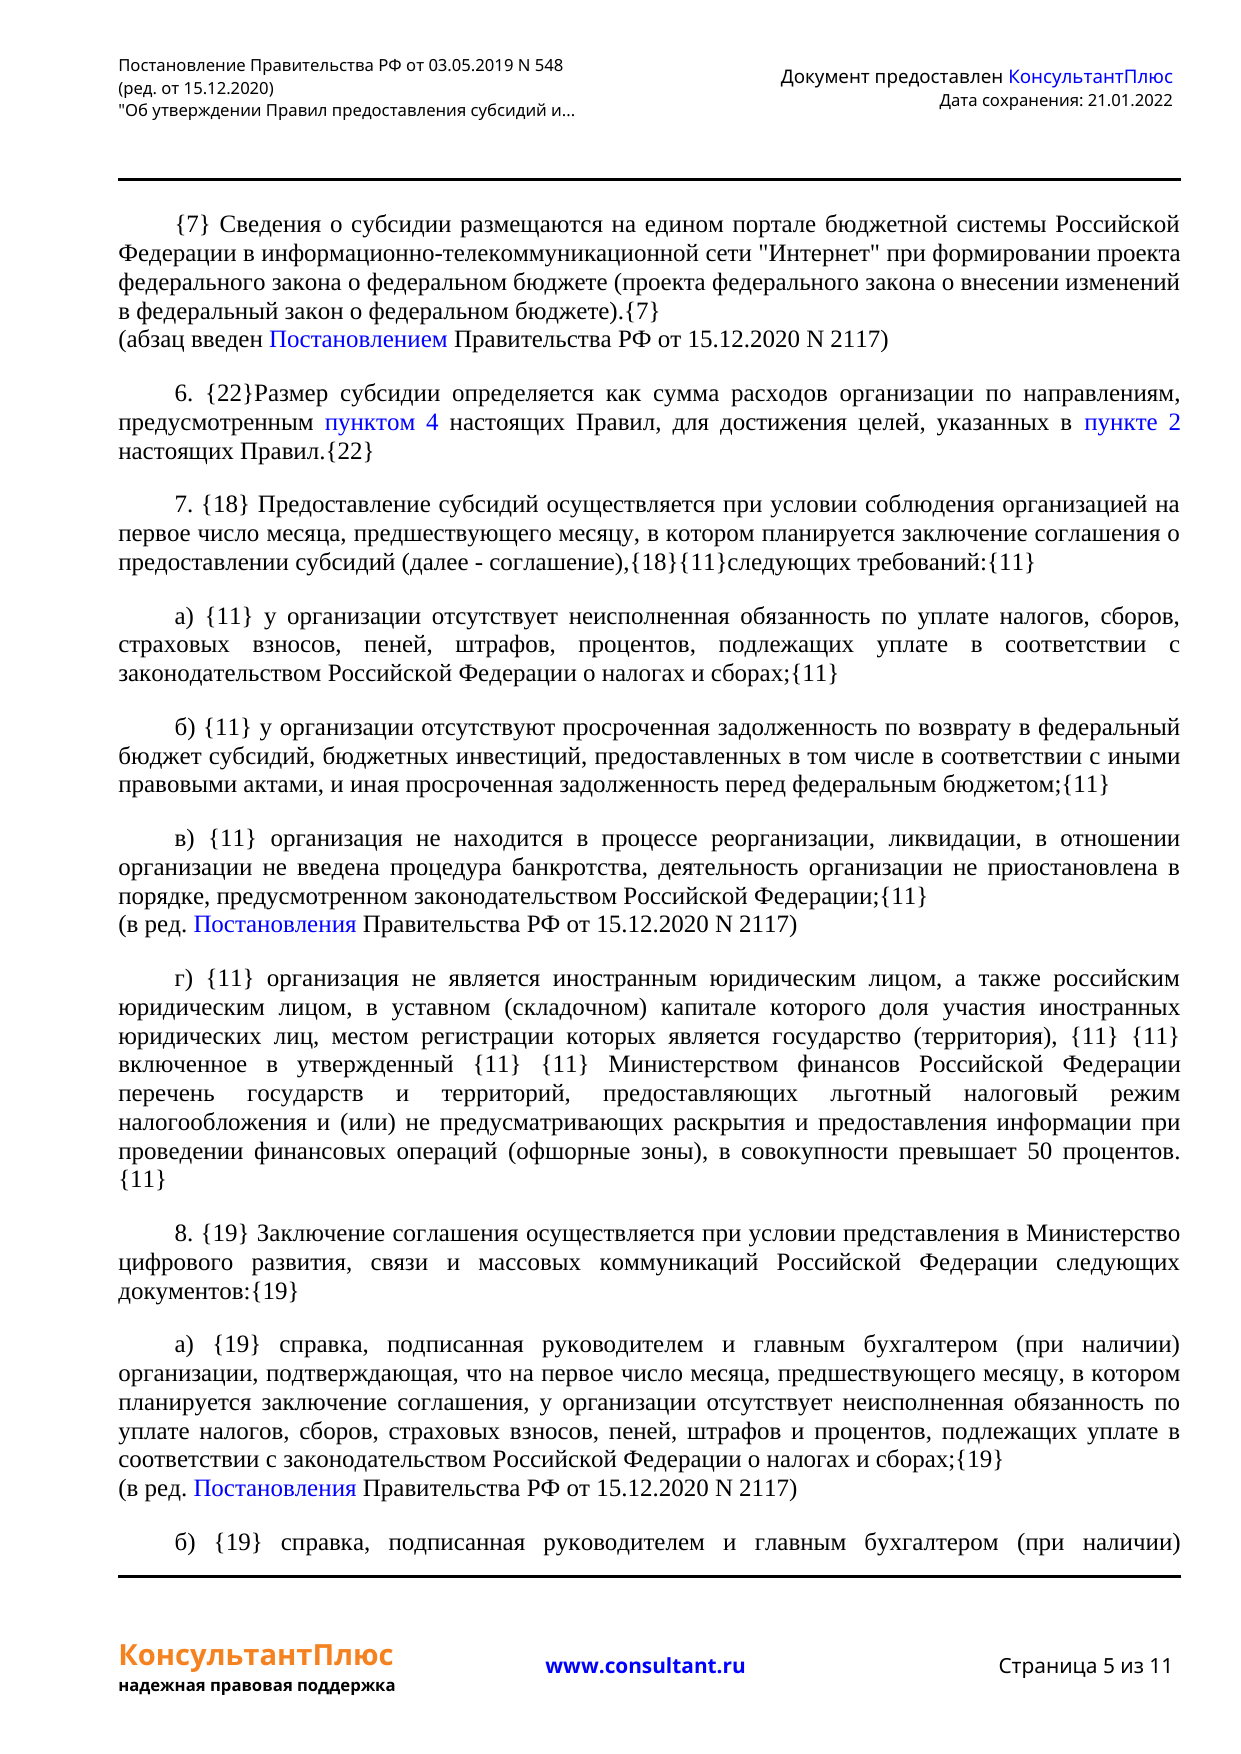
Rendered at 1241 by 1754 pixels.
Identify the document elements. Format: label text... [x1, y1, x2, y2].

text 6. {22}Размер субсидии определяется как сумма расходов организации по направлениям, предусмотренным пунктом 4 настоящих Правил, для достижения целей, указанных в пункте 2 настоящих Правил.{22} [118, 378, 1181, 464]
text (в ред. Постановления Правительства РФ от 15.12.2020 N 2117) [118, 1473, 1181, 1502]
text а) {11} у организации отсутствует неисполненная обязанность по уплате налогов, сборов, страховых взносов, пеней, штрафов, процентов, подлежащих уплате в соответствии с законодательством Российской Федерации о налогах и сборах;{11} [118, 601, 1181, 687]
text 7. {18} Предоставление субсидий осуществляется при условии соблюдения организацией на первое число месяца, предшествующего месяцу, в котором планируется заключение соглашения о предоставлении субсидий (далее - соглашение),{18}{11}следующих требований:{11} [118, 489, 1181, 576]
text {7} Сведения о субсидии размещаются на едином портале бюджетной системы Российской Федерации в информационно-телекоммуникационной сети "Интернет" при формировании проекта федерального закона о федеральном бюджете (проекта федерального закона о внесении изменений в федеральный закон о федеральном бюджете).{7} [118, 209, 1181, 324]
text а) {19} справка, подписанная руководителем и главным бухгалтером (при наличии) организации, подтверждающая, что на первое число месяца, предшествующего месяцу, в котором планируется заключение соглашения, у организации отсутствует неисполненная обязанность по уплате налогов, сборов, страховых взносов, пеней, штрафов и процентов, подлежащих уплате в соответствии с законодательством Российской Федерации о налогах и сборах;{19} [118, 1329, 1181, 1473]
text 8. {19} Заключение соглашения осуществляется при условии представления в Министерство цифрового развития, связи и массовых коммуникаций Российской Федерации следующих документов:{19} [118, 1218, 1181, 1304]
text в) {11} организация не находится в процессе реорганизации, ликвидации, в отношении организации не введена процедура банкротства, деятельность организации не приостановлена в порядке, предусмотренном законодательством Российской Федерации;{11} [118, 823, 1181, 909]
text г) {11} организация не является иностранным юридическим лицом, а также российским юридическим лицом, в уставном (складочном) капитале которого доля участия иностранных юридических лиц, местом регистрации которых является государство (территория), {11} {11} включенное в утвержденный {11} {11} Министерством финансов Российской Федерации перечень государств и территорий, предоставляющих льготный налоговый режим налогообложения и (или) не предусматривающих раскрытия и предоставления информации при проведении финансовых операций (офшорные зоны), в совокупности превышает 50 процентов.{11} [118, 963, 1181, 1193]
text (в ред. Постановления Правительства РФ от 15.12.2020 N 2117) [118, 909, 1181, 938]
text б) {11} у организации отсутствуют просроченная задолженность по возврату в федеральный бюджет субсидий, бюджетных инвестиций, предоставленных в том числе в соответствии с иными правовыми актами, и иная просроченная задолженность перед федеральным бюджетом;{11} [118, 712, 1181, 798]
text (абзац введен Постановлением Правительства РФ от 15.12.2020 N 2117) [118, 324, 1181, 353]
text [118, 1527, 1181, 1556]
